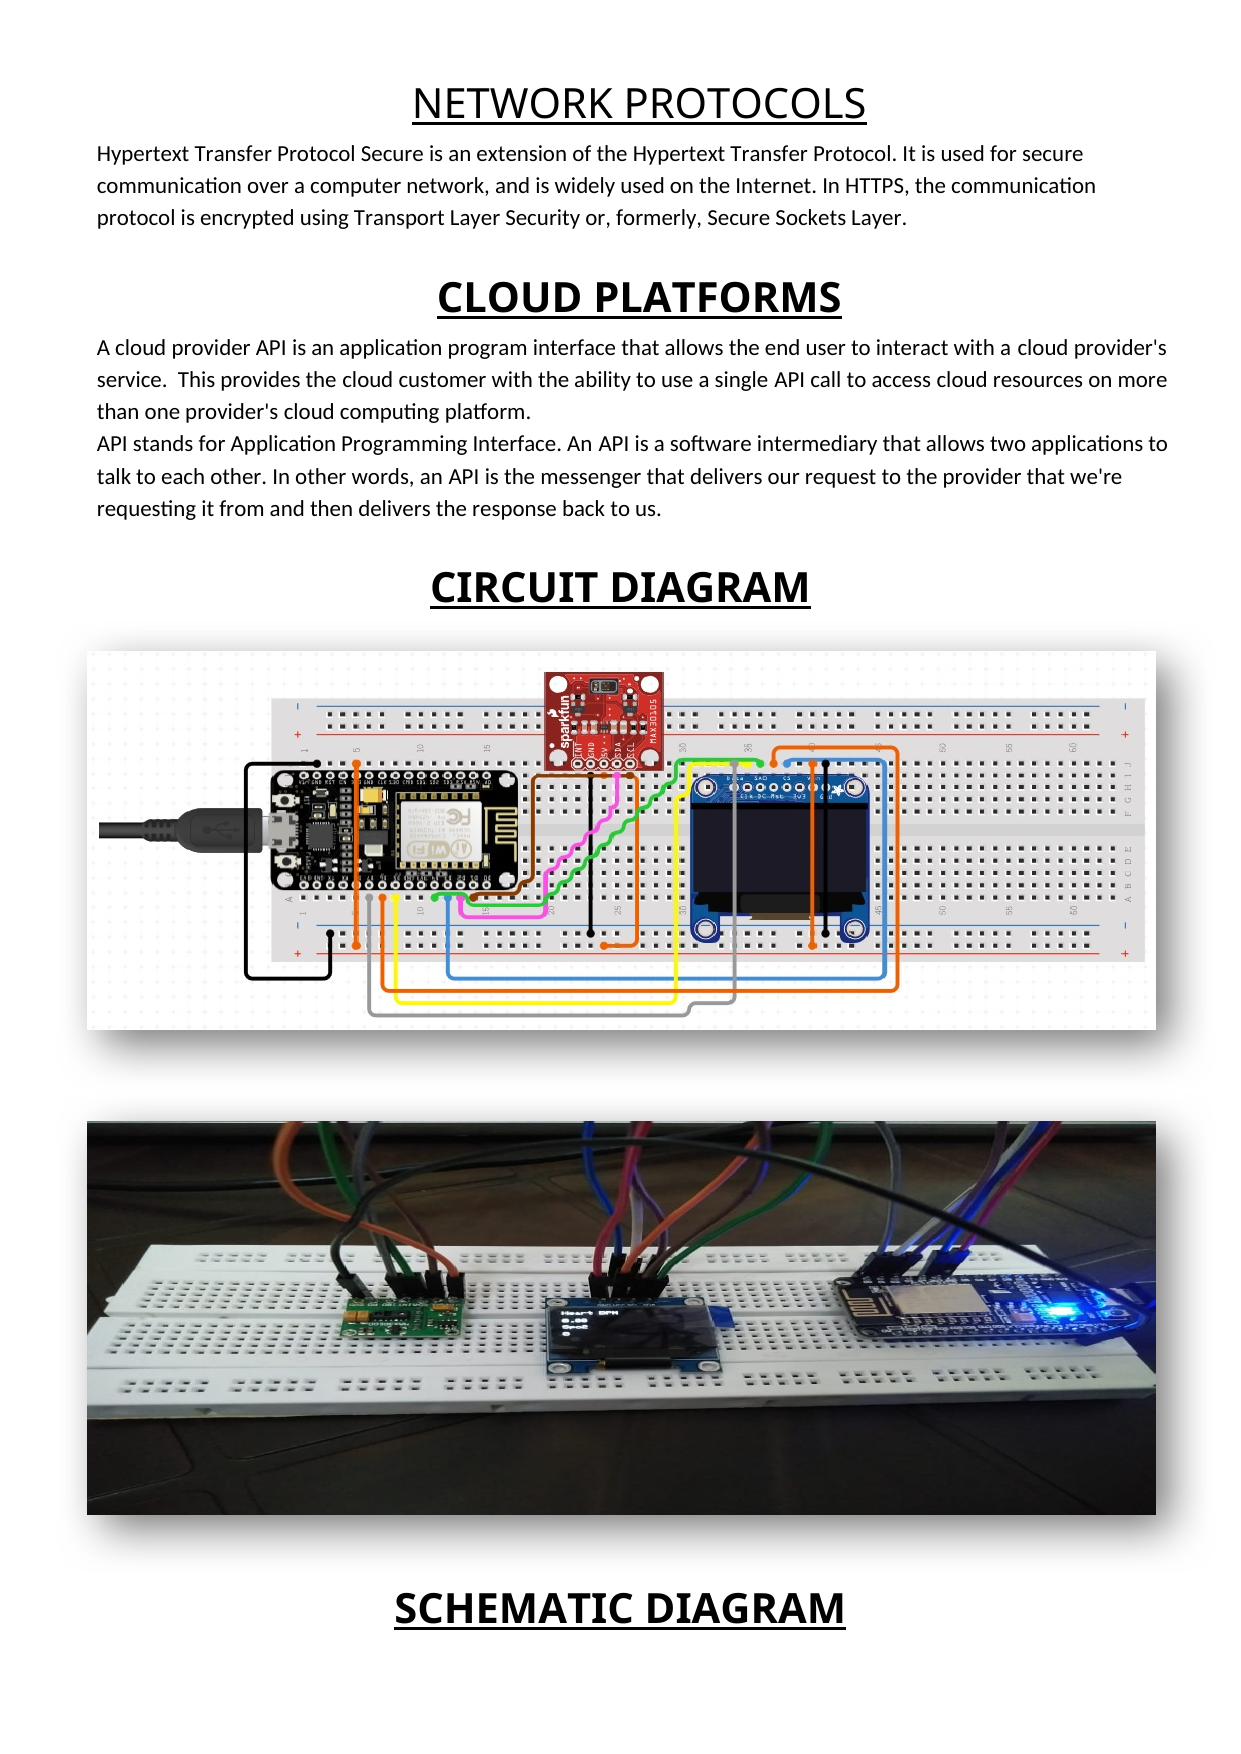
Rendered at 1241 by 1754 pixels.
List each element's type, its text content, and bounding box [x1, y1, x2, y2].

text Hypertext Transfer Protocol Secure is an extension of the Hypertext Transfer Protocol. It is used for secure communication over a computer network, and is widely used on the Internet. In HTTPS, the communication protocol is encrypted using Transport Layer Security or, formerly, Secure Sockets Layer. [97, 139, 1181, 231]
text CIRCUIT DIAGRAM [59, 558, 1181, 615]
text CLOUD PLATFORMS [97, 268, 1181, 324]
picture [87, 1121, 1156, 1515]
text NETWORK PROTOCOLS [97, 74, 1181, 131]
text API stands for Application Programming Interface. An API is a software intermediary that allows two applications to talk to each other. In other words, an API is the messenger that delivers our request to the provider that we're requesting it from and then delivers the response back to us. [97, 429, 1181, 522]
picture [87, 651, 1156, 1030]
text A cloud provider API is an application program interface that allows the end user to interact with a cloud provider's service. This provides the cloud customer with the ability to use a single API call to access cloud resources on more than one provider's cloud computing platform. [97, 333, 1181, 425]
text SCHEMATIC DIAGRAM [59, 1579, 1181, 1636]
